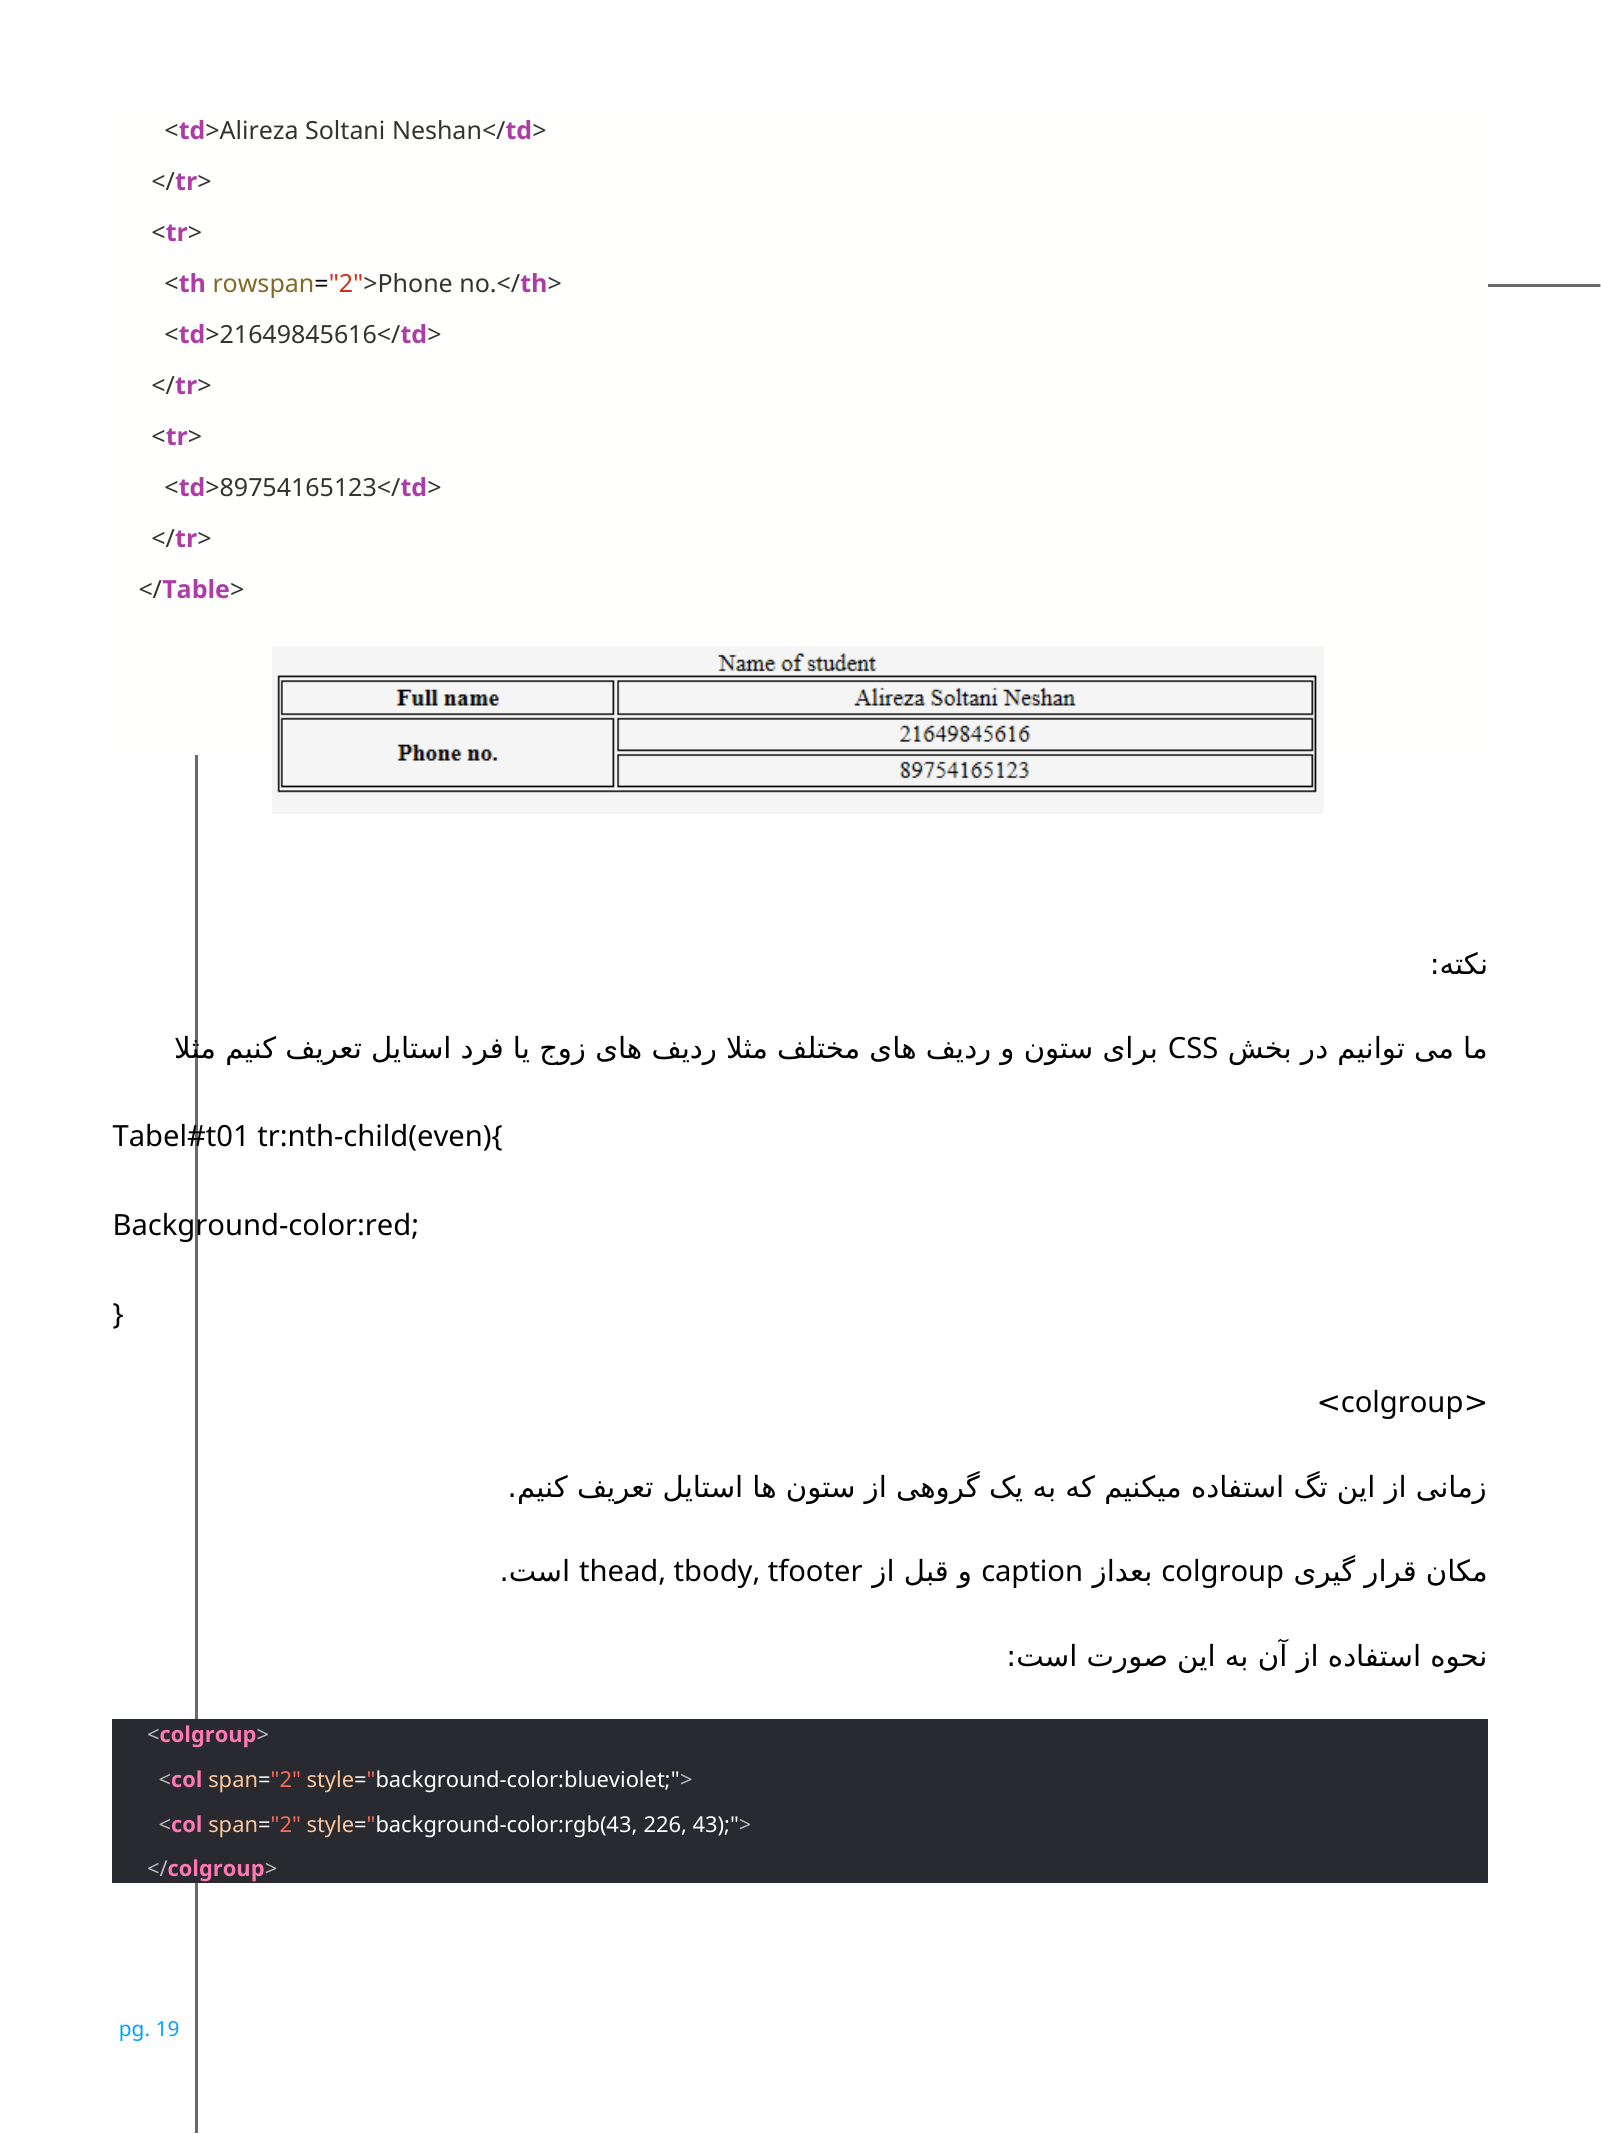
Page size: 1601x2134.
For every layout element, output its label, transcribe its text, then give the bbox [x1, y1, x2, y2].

text </tr> [112, 163, 1488, 198]
text </tr> [112, 368, 1488, 402]
text } [112, 1293, 1488, 1333]
text زمانی از این تگ استفاده میکنیم که به یک گروهی از ستون ها استایل تعریف کنیم. [112, 1470, 1488, 1504]
text </colgroup> [112, 1853, 1488, 1883]
text </tr> [112, 521, 1488, 555]
text <td>89754165123</td> [112, 470, 1488, 504]
text <td>Alireza Soltani Neshan</td> [112, 112, 1488, 147]
text Background-color:red; [112, 1204, 1488, 1244]
text Tabel#t01 tr:nth-child(even){ [112, 1116, 1488, 1155]
text <tr> [112, 419, 1488, 453]
text مکان قرار گیری colgroup بعداز caption و قبل از thead, tbody, tfooter است. [112, 1550, 1488, 1590]
text <col span="2" style="background-color:rgb(43, 226, 43);"> [112, 1808, 1488, 1838]
text <td>21649845616</td> [112, 317, 1488, 351]
text نحوه استفاده از آن به این صورت است: [112, 1639, 1488, 1673]
text <col span="2" style="background-color:blueviolet;"> [112, 1764, 1488, 1794]
text <colgroup> [112, 1382, 1488, 1421]
text <tr> [112, 214, 1488, 249]
text </Table> [112, 572, 1488, 606]
text ما می توانیم در بخش CSS برای ستون و ردیف های مختلف مثلا ردیف های زوج یا فرد استایل تعریف کنیم مثلا [112, 1027, 1488, 1067]
text نکته: [112, 947, 1488, 981]
text <th rowspan="2">Phone no.</th> [112, 266, 1488, 300]
picture [272, 646, 1325, 814]
text <colgroup> [112, 1719, 1488, 1749]
